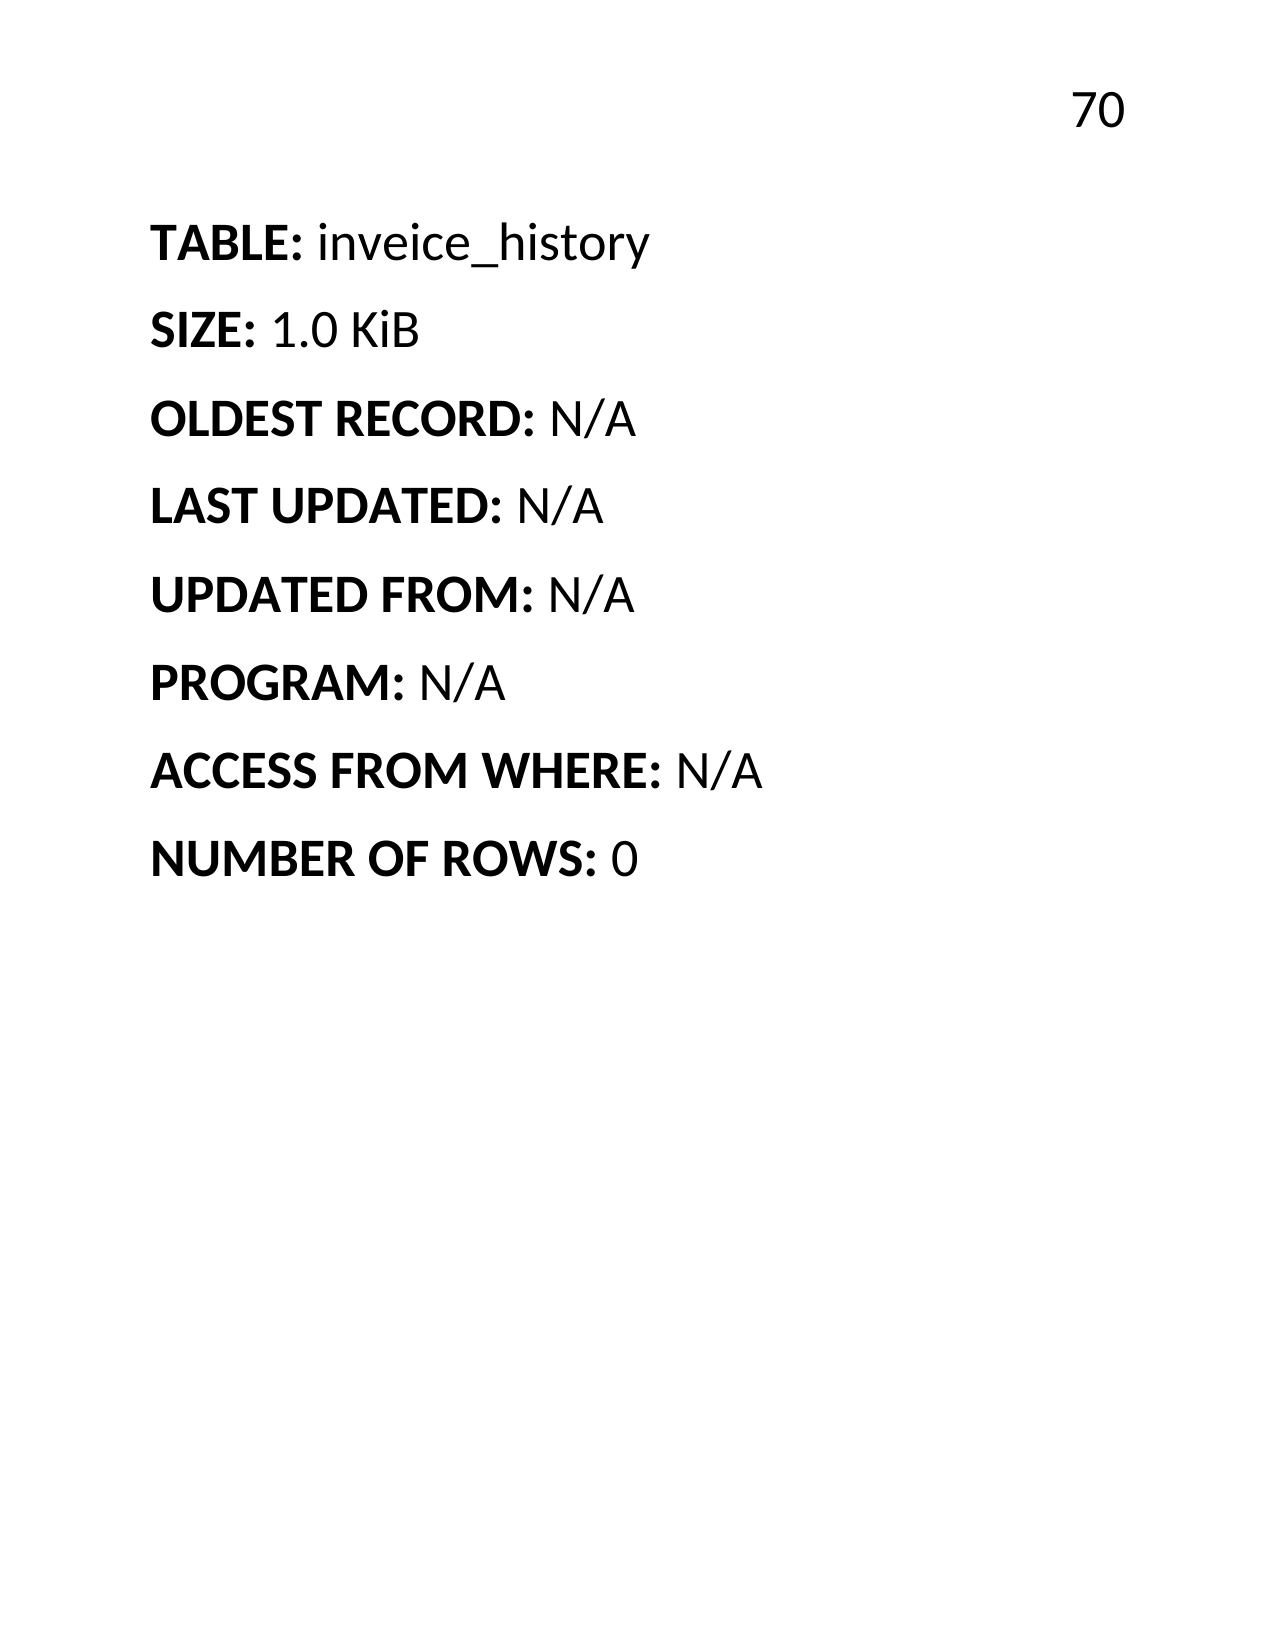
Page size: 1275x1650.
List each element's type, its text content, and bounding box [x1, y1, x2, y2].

text LAST UPDATED: N/A [150, 471, 1125, 537]
text PROGRAM: N/A [150, 647, 1125, 713]
text OLDEST RECORD: N/A [150, 383, 1125, 449]
text UPDATED FROM: N/A [150, 559, 1125, 626]
text ACCESS FROM WHERE: N/A [150, 735, 1125, 802]
text NUMBER OF ROWS: 0 [150, 823, 1125, 889]
text TABLE: inveice_history [150, 207, 1125, 273]
text SIZE: 1.0 KiB [150, 295, 1125, 361]
